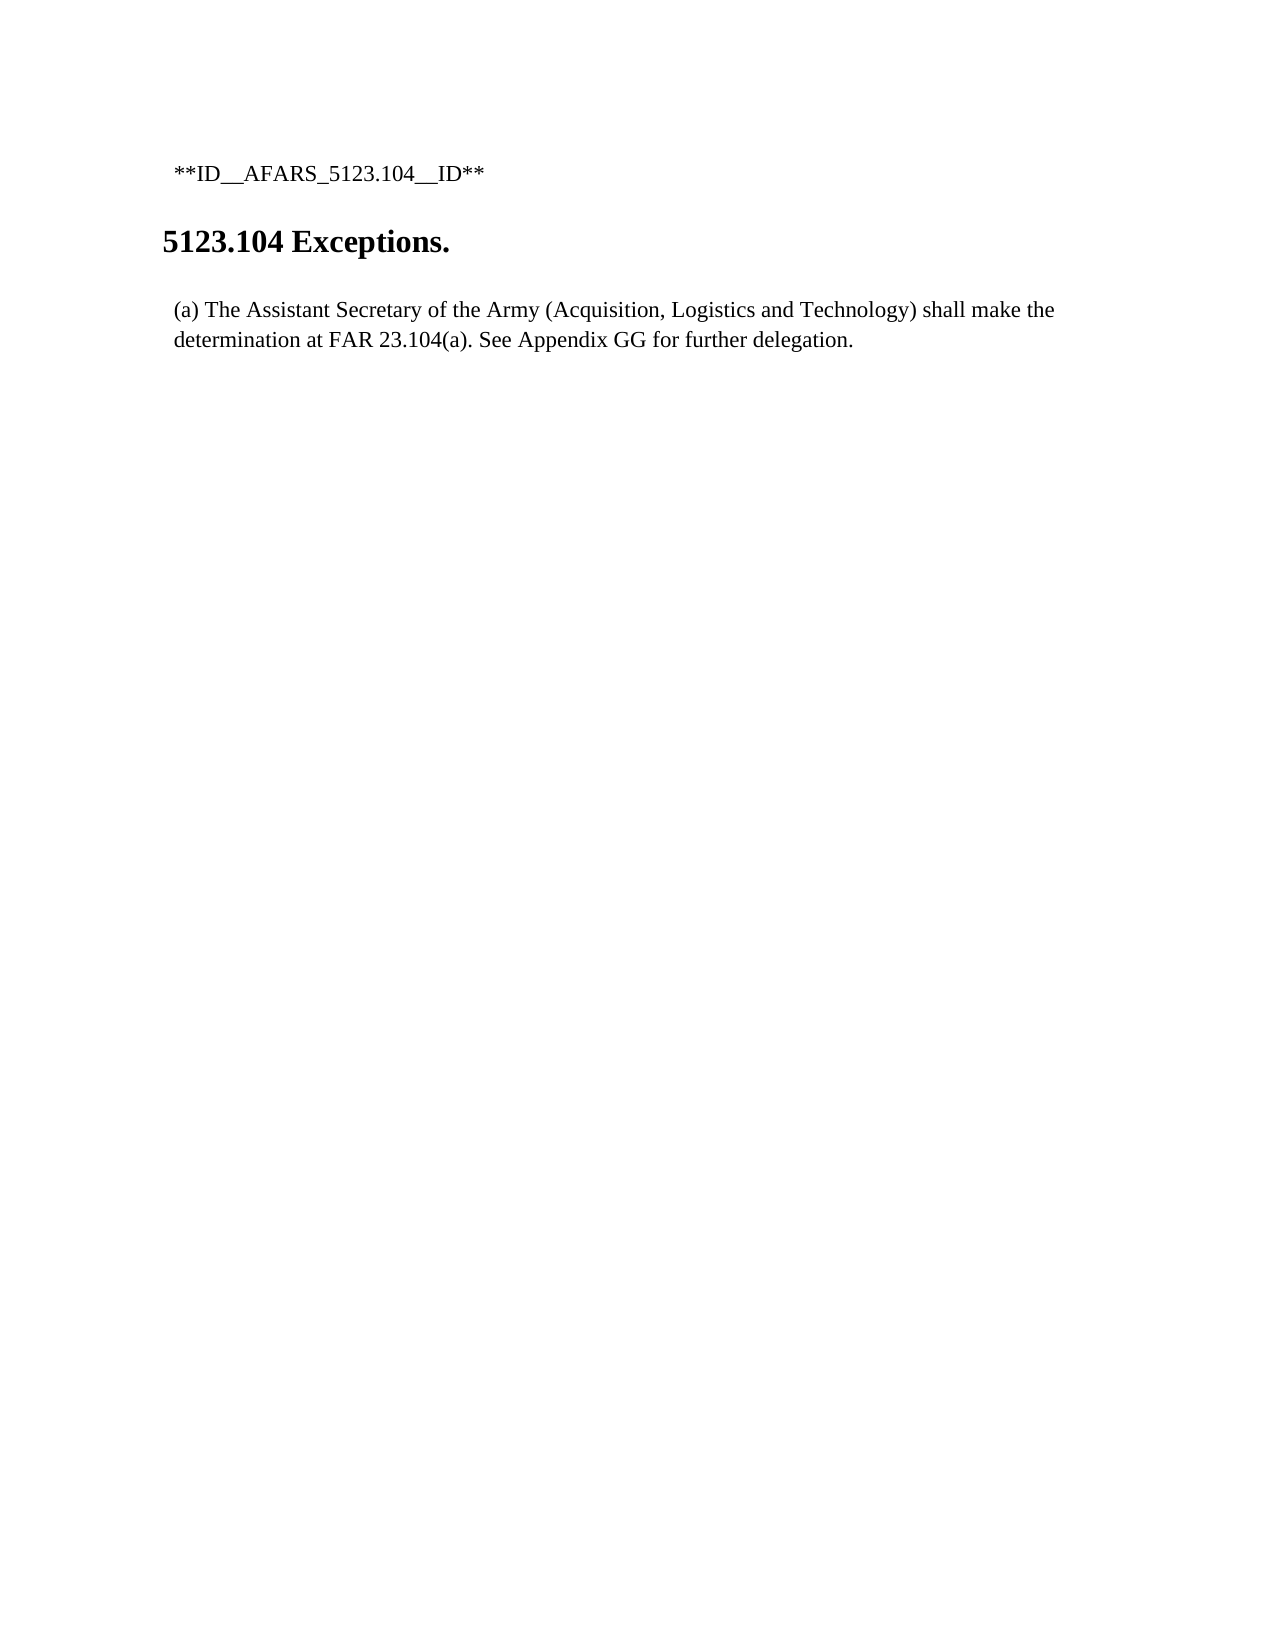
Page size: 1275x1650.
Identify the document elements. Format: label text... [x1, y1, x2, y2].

subtitle 5123.104 Exceptions. [162, 222, 1125, 259]
text **ID__AFARS_5123.104__ID** [163, 150, 1135, 197]
text (a) The Assistant Secretary of the Army (Acquisition, Logistics and Technology) shall make the determination at FAR 23.104(a). See Appendix GG for further delegation. [163, 285, 1135, 363]
